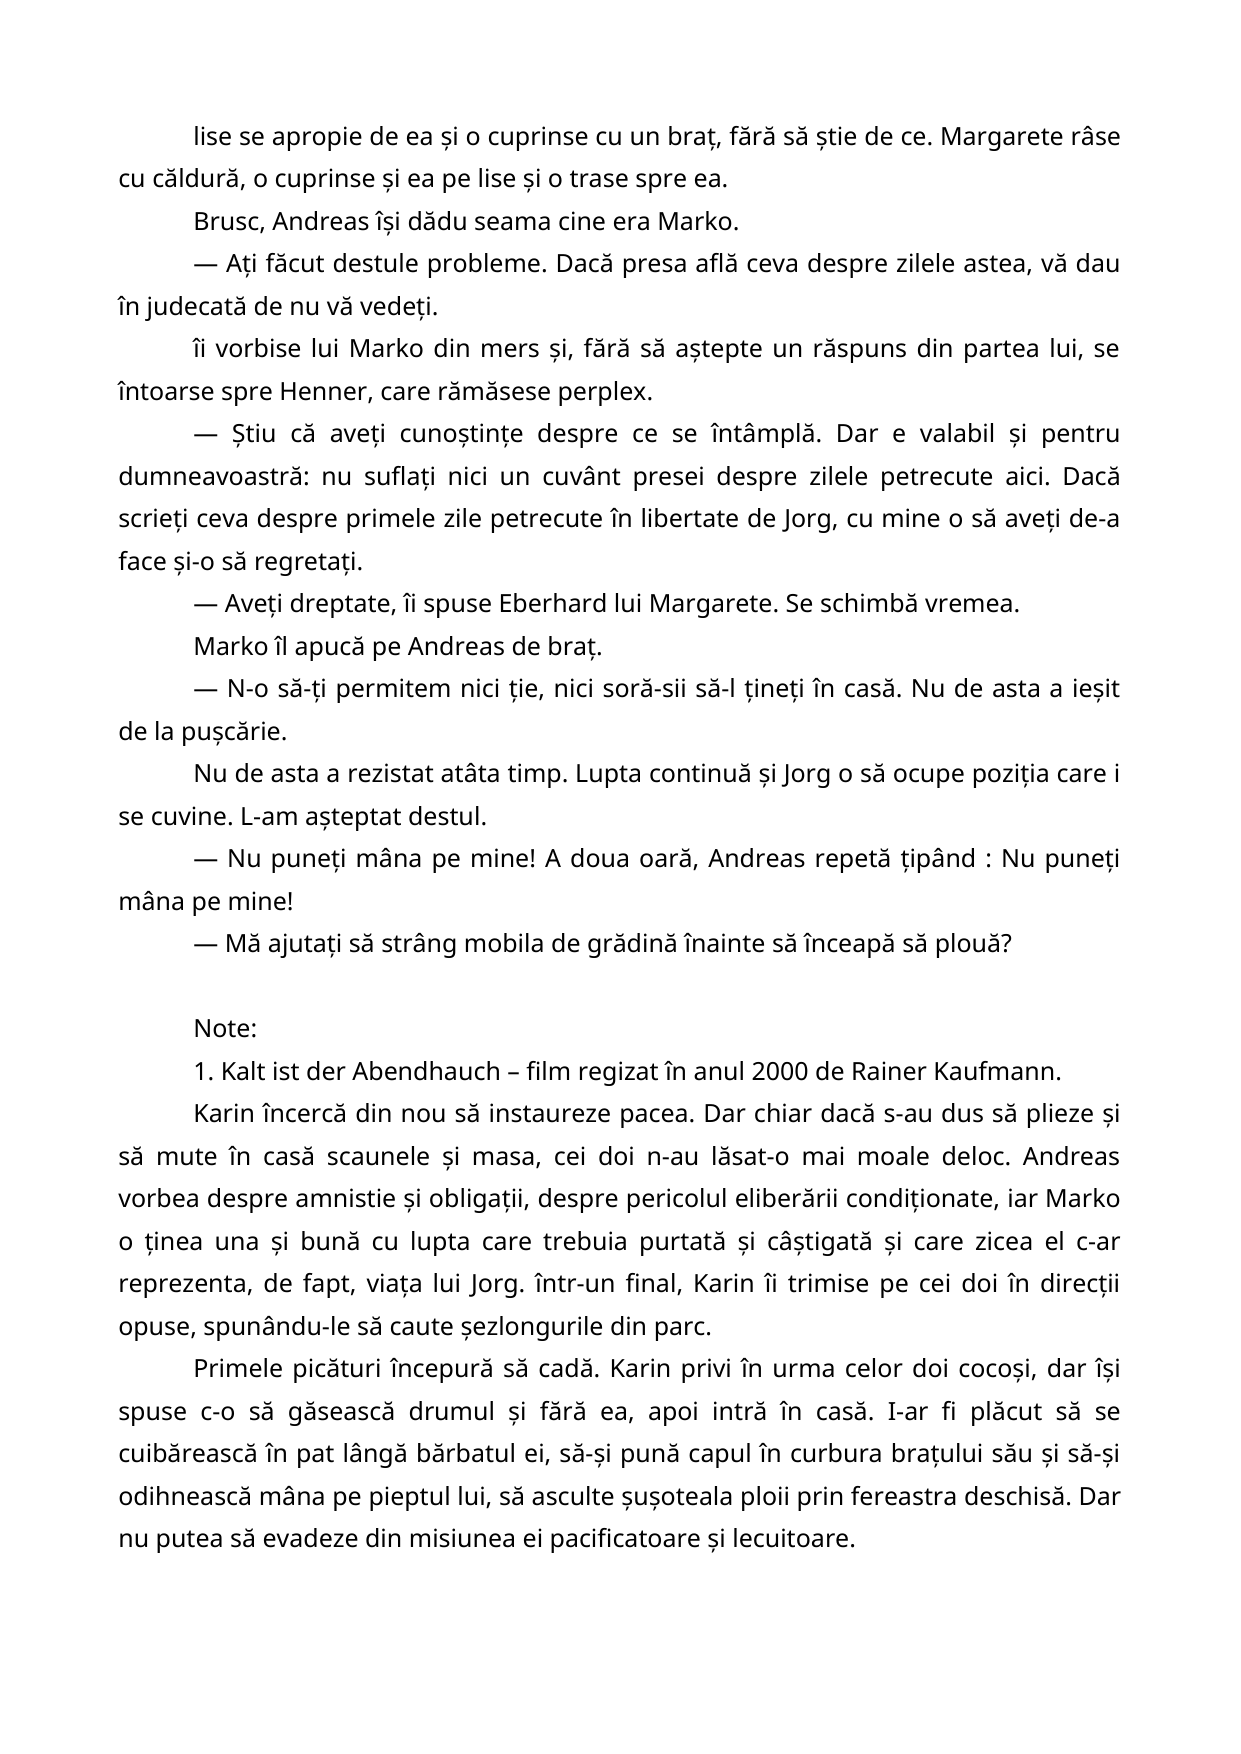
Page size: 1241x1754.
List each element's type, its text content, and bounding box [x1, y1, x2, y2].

text — Aveţi dreptate, îi spuse Eberhard lui Margarete. Se schimbă vremea. [118, 586, 1122, 620]
text 1. Kalt ist der Abendhauch – film regizat în anul 2000 de Rainer Kaufmann. [118, 1053, 1122, 1087]
text — Aţi făcut destule probleme. Dacă presa află ceva despre zilele astea, vă dau în judecată de nu vă vedeţi. [118, 246, 1122, 322]
text Marko îl apucă pe Andreas de braţ. [118, 628, 1122, 662]
text — Nu puneţi mâna pe mine! A doua oară, Andreas repetă ţipând : Nu puneţi mâna pe mine! [118, 841, 1122, 917]
text — Mă ajutaţi să strâng mobila de grădină înainte să înceapă să plouă? [118, 926, 1122, 960]
text Primele picături începură să cadă. Karin privi în urma celor doi cocoşi, dar îşi spuse c-o să găsească drumul şi fără ea, apoi intră în casă. I-ar fi plăcut să se cuibărească în pat lângă bărbatul ei, să-şi pună capul în curbura braţului său şi să-şi odihnească mâna pe pieptul lui, să asculte şuşoteala ploii prin fereastra deschisă. Dar nu putea să evadeze din misiunea ei pacificatoare şi lecuitoare. [118, 1351, 1122, 1555]
text — N-o să-ţi permitem nici ţie, nici soră-sii să-l ţineţi în casă. Nu de asta a ieşit de la puşcărie. [118, 671, 1122, 747]
text — Ştiu că aveţi cunoştinţe despre ce se întâmplă. Dar e valabil şi pentru dumneavoastră: nu suflaţi nici un cuvânt presei despre zilele petrecute aici. Dacă scrieţi ceva despre primele zile petrecute în libertate de Jorg, cu mine o să aveţi de-a face şi-o să regretaţi. [118, 416, 1122, 577]
text Note: [118, 1011, 1122, 1045]
text lise se apropie de ea şi o cuprinse cu un braţ, fără să ştie de ce. Margarete râse cu căldură, o cuprinse şi ea pe lise şi o trase spre ea. [118, 118, 1122, 195]
text îi vorbise lui Marko din mers şi, fără să aştepte un răspuns din partea lui, se întoarse spre Henner, care rămăsese perplex. [118, 331, 1122, 407]
text Nu de asta a rezistat atâta timp. Lupta continuă şi Jorg o să ocupe poziţia care i se cuvine. L-am aşteptat destul. [118, 756, 1122, 832]
text Karin încercă din nou să instaureze pacea. Dar chiar dacă s-au dus să plieze şi să mute în casă scaunele şi masa, cei doi n-au lăsat-o mai moale deloc. Andreas vorbea despre amnistie şi obligaţii, despre pericolul eliberării condiţionate, iar Marko o ţinea una şi bună cu lupta care trebuia purtată şi câştigată şi care zicea el c-ar reprezenta, de fapt, viaţa lui Jorg. într-un final, Karin îi trimise pe cei doi în direcţii opuse, spunându-le să caute şezlongurile din parc. [118, 1096, 1122, 1342]
text Brusc, Andreas îşi dădu seama cine era Marko. [118, 203, 1122, 237]
